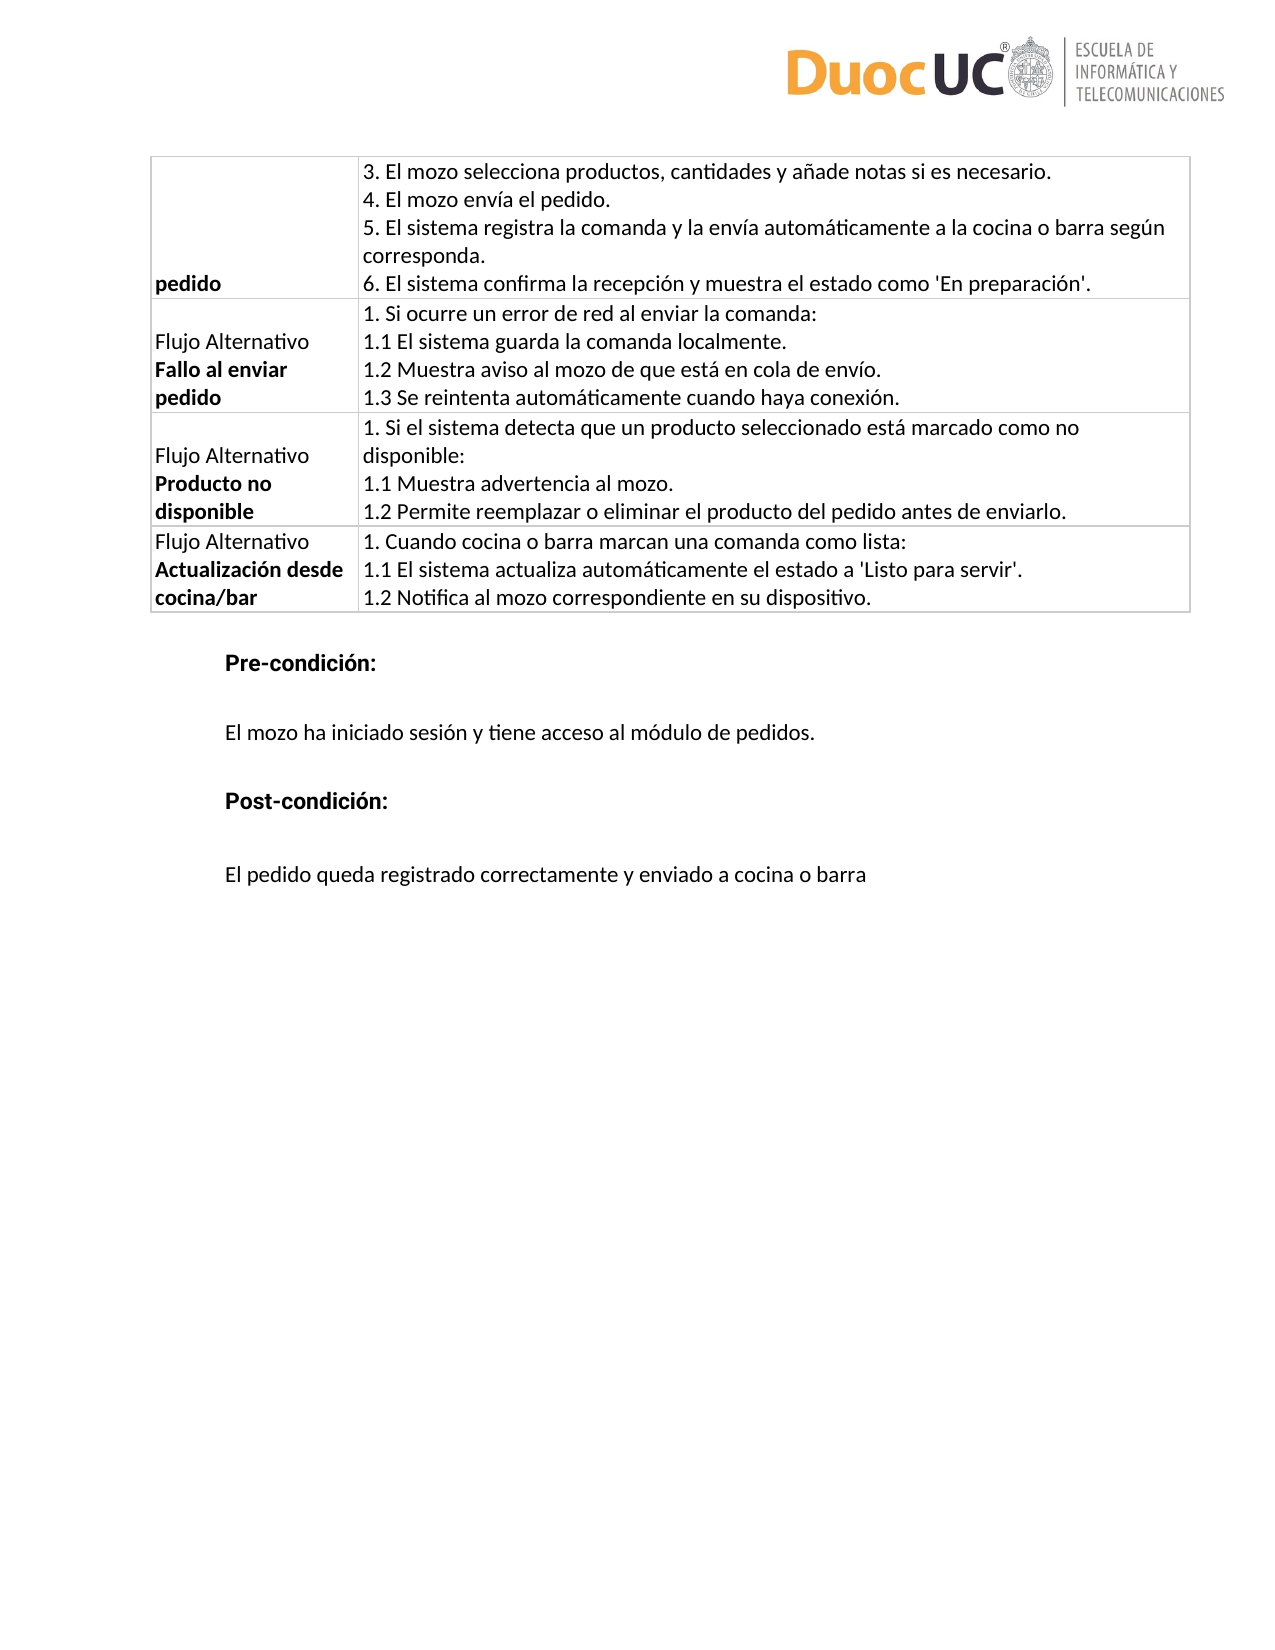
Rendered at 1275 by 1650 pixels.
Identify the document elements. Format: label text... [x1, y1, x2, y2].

subtitle El pedido queda registrado correctamente y enviado a cocina o barra [150, 861, 1125, 889]
table_cell Flujo Alternativo Producto no disponible [152, 413, 358, 525]
table_cell 1. Si ocurre un error de red al enviar la comanda: 1.1 El sistema guarda la comanda localmente. 1.2 Muestra aviso al mozo de que está en cola de envío. 1.3 Se reintenta automáticamente cuando haya conexión. [359, 299, 1189, 411]
table_cell 1. Si el sistema detecta que un producto seleccionado está marcado como no disponible: 1.1 Muestra advertencia al mozo. 1.2 Permite reemplazar o eliminar el producto del pedido antes de enviarlo. [359, 413, 1189, 525]
text El mozo ha iniciado sesión y tiene acceso al módulo de pedidos. [150, 718, 1125, 746]
table_cell Flujo Alternativo Actualización desde cocina/bar [152, 527, 358, 611]
text Pre-condición: [150, 650, 1125, 677]
table_cell Flujo Alternativo Fallo al enviar pedido [152, 299, 358, 411]
text Post-condición: [150, 788, 1125, 815]
table_cell Flujo Básico Toma y envío de pedido [152, 157, 358, 297]
picture [787, 25, 1224, 135]
table_cell 1. Cuando cocina o barra marcan una comanda como lista: 1.1 El sistema actualiza automáticamente el estado a 'Listo para servir'. 1.2 Notifica al mozo correspondiente en su dispositivo. [359, 527, 1189, 611]
